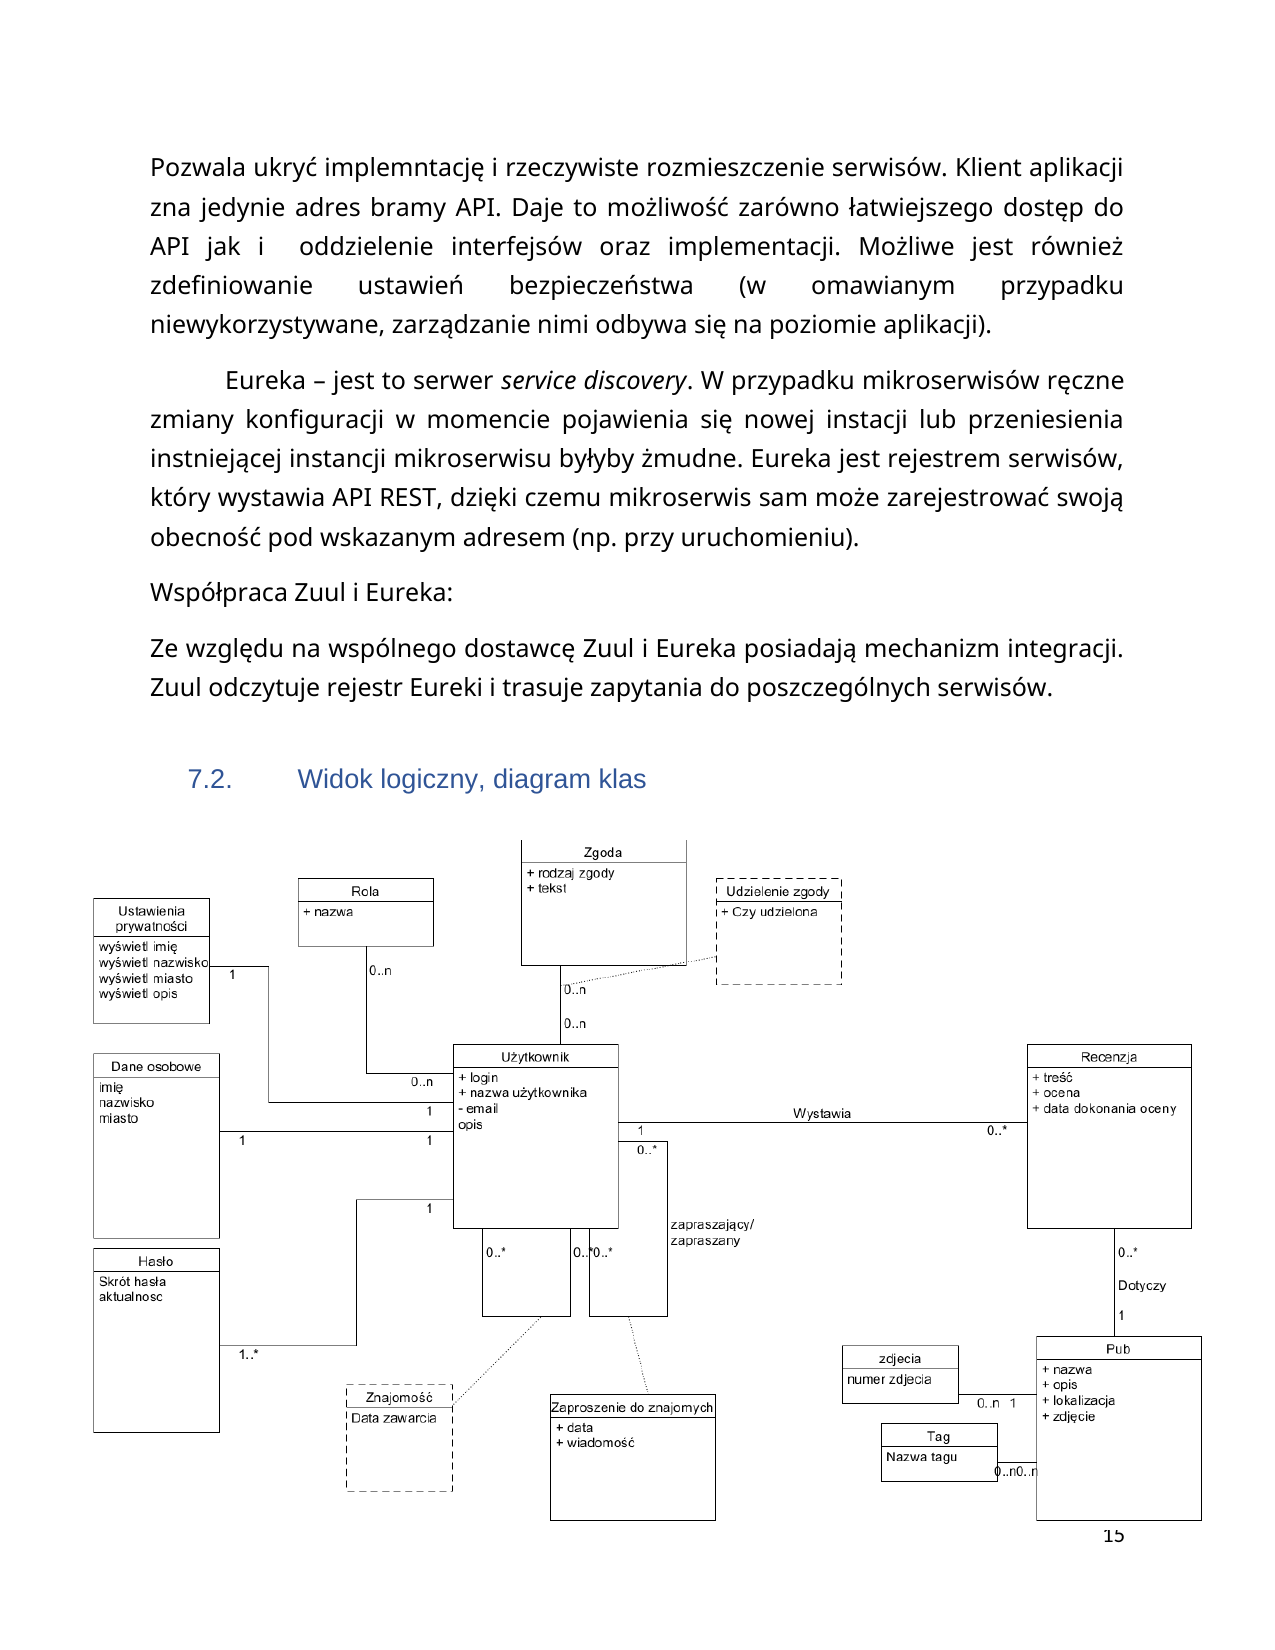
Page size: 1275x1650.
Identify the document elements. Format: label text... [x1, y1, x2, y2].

text Ze względu na wspólnego dostawcę Zuul i Eureka posiadają mechanizm integracji. Zuul odczytuje rejestr Eureki i trasuje zapytania do poszczególnych serwisów. [150, 631, 1125, 704]
text Współpraca Zuul i Eureka: [150, 575, 1125, 609]
picture [78, 840, 1212, 1530]
subtitle Widok logiczny, diagram klas [187, 763, 1125, 794]
text Eureka – jest to serwer service discovery. W przypadku mikroserwisów ręczne zmiany konfiguracji w momencie pojawienia się nowej instacji lub przeniesienia instniejącej instancji mikroserwisu byłyby żmudne. Eureka jest rejestrem serwisów, który wystawia API REST, dzięki czemu mikroserwis sam może zarejestrować swoją obecność pod wskazanym adresem (np. przy uruchomieniu). [150, 362, 1125, 553]
